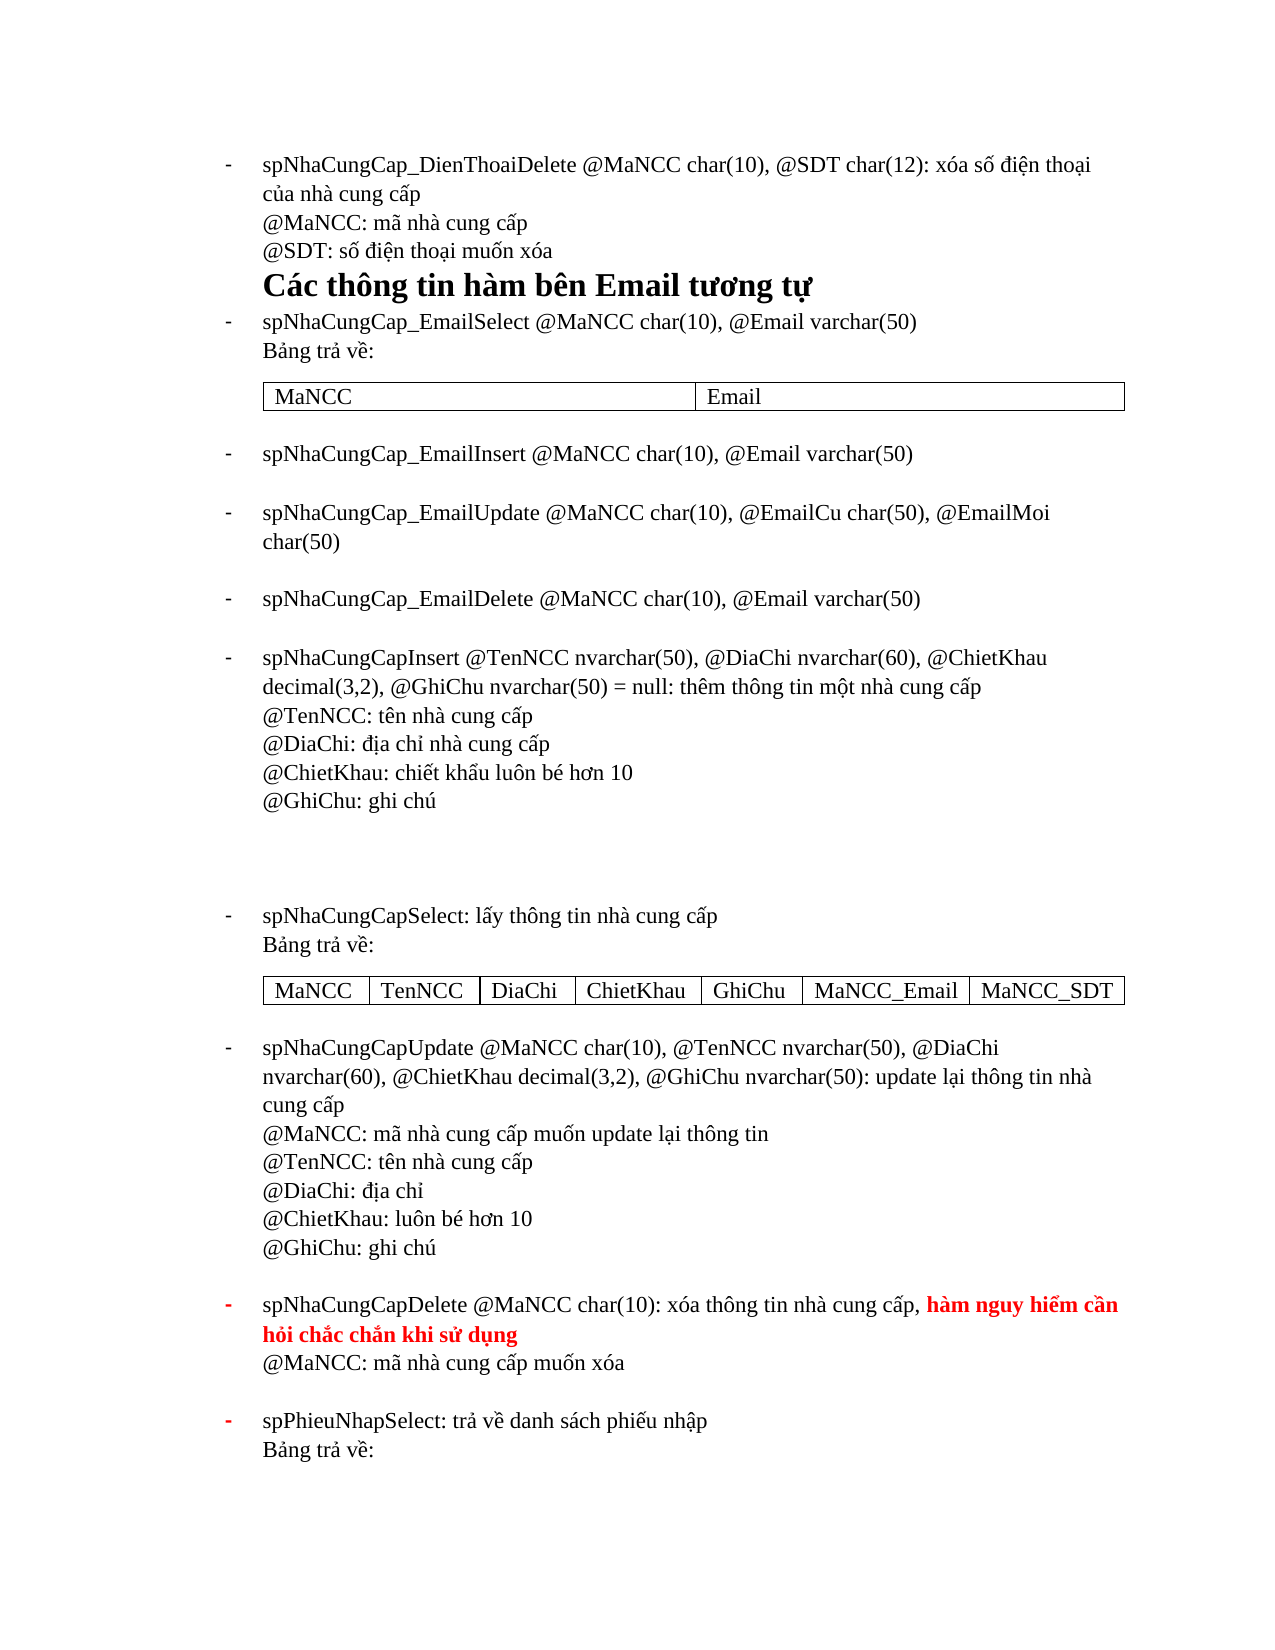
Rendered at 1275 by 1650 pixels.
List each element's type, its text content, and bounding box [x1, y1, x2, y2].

list Bảng trả về: [262, 931, 1125, 957]
list spNhaCungCap_DienThoaiDelete @MaNCC char(10), @SDT char(12): xóa số điện thoại của nhà cung cấp [225, 150, 1125, 206]
table_header GhiChu [702, 977, 802, 1003]
list spNhaCungCapDelete @MaNCC char(10): xóa thông tin nhà cung cấp, hàm nguy hiểm cần hỏi chắc chắn khi sử dụng [225, 1291, 1125, 1347]
list @SDT: số điện thoại muốn xóa [262, 237, 1125, 263]
list spNhaCungCap_EmailSelect @MaNCC char(10), @Email varchar(50) [225, 307, 1125, 335]
list spNhaCungCapUpdate @MaNCC char(10), @TenNCC nvarchar(50), @DiaChi nvarchar(60), @ChietKhau decimal(3,2), @GhiChu nvarchar(50): update lại thông tin nhà cung cấp [225, 1033, 1125, 1118]
list @TenNCC: tên nhà cung cấp [262, 1148, 1125, 1175]
list @MaNCC: mã nhà cung cấp [262, 208, 1125, 235]
list @TenNCC: tên nhà cung cấp [262, 702, 1125, 728]
list @DiaChi: địa chỉ [262, 1177, 1125, 1203]
table_header MaNCC [264, 383, 695, 409]
list @ChietKhau: luôn bé hơn 10 [262, 1205, 1125, 1232]
list @DiaChi: địa chỉ nhà cung cấp [262, 730, 1125, 757]
list @ChietKhau: chiết khẩu luôn bé hơn 10 [262, 759, 1125, 785]
list Các thông tin hàm bên Email tương tự [262, 265, 1125, 304]
list spNhaCungCap_EmailUpdate @MaNCC char(10), @EmailCu char(50), @EmailMoi char(50) [225, 498, 1125, 554]
list spNhaCungCapSelect: lấy thông tin nhà cung cấp [225, 901, 1125, 929]
table_header MaNCC_Email [803, 977, 969, 1003]
list spPhieuNhapSelect: trả về danh sách phiếu nhập [225, 1406, 1125, 1434]
list @MaNCC: mã nhà cung cấp muốn xóa [262, 1349, 1125, 1376]
list @GhiChu: ghi chú [262, 787, 1125, 813]
list spNhaCungCap_EmailInsert @MaNCC char(10), @Email varchar(50) [225, 439, 1125, 467]
table_header MaNCC_SDT [970, 977, 1124, 1003]
list spNhaCungCap_EmailDelete @MaNCC char(10), @Email varchar(50) [225, 584, 1125, 613]
table_header ChietKhau [576, 977, 701, 1003]
list @MaNCC: mã nhà cung cấp muốn update lại thông tin [262, 1120, 1125, 1146]
list @GhiChu: ghi chú [262, 1234, 1125, 1260]
list spNhaCungCapInsert @TenNCC nvarchar(50), @DiaChi nvarchar(60), @ChietKhau decimal(3,2), @GhiChu nvarchar(50) = null: thêm thông tin một nhà cung cấp [225, 643, 1125, 700]
list Bảng trả về: [262, 1436, 1125, 1463]
table_header DiaChi [481, 977, 575, 1003]
table_header TenNCC [370, 977, 479, 1003]
list Bảng trả về: [262, 337, 1125, 363]
table_header Email [696, 383, 1124, 409]
table_header MaNCC [264, 977, 369, 1003]
